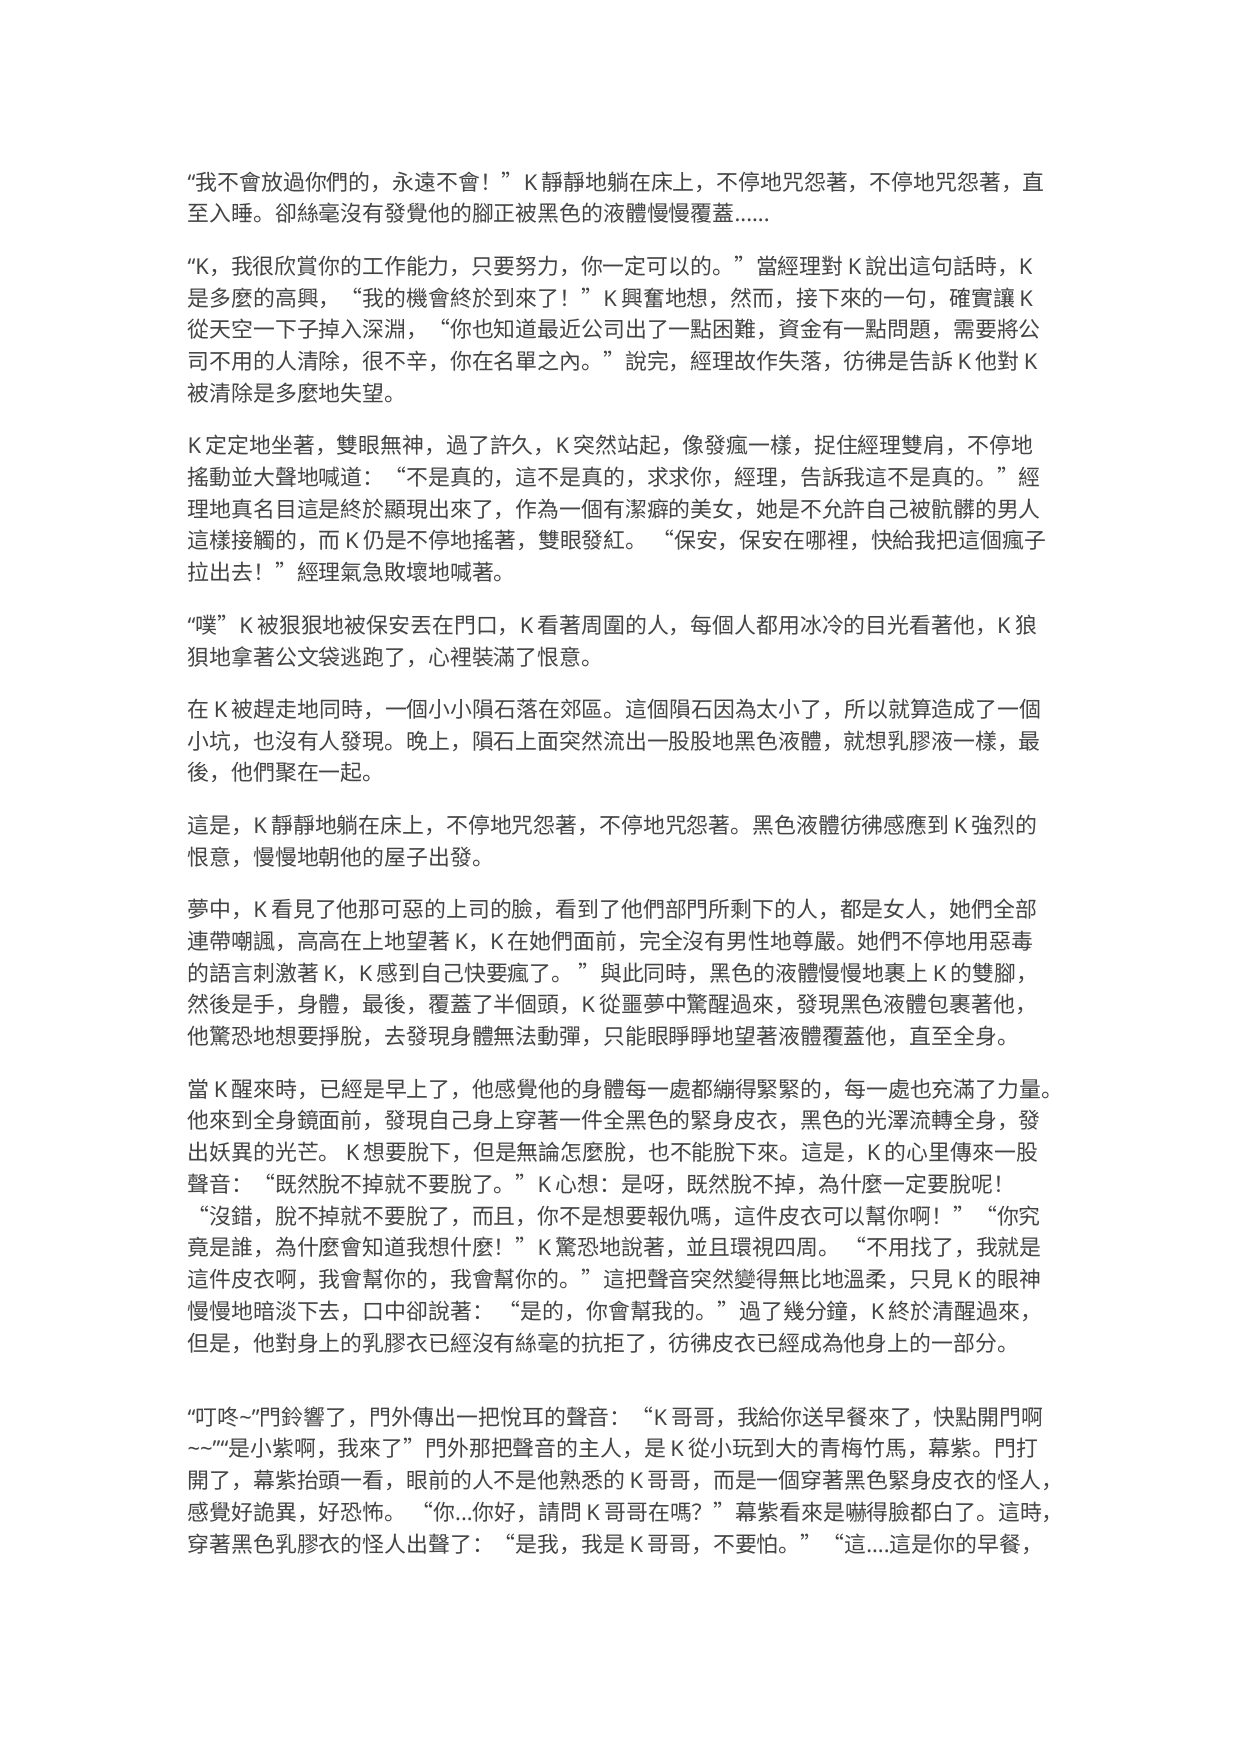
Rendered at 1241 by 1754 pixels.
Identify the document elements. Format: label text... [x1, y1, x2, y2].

text 夢中，K看見了他那可惡的上司的臉，看到了他們部門所剩下的人，都是女人，她們全部連帶嘲諷，高高在上地望著K，K在她們面前，完全沒有男性地尊嚴。她們不停地用惡毒的語言刺激著K，K感到自己快要瘋了。 ”與此同時，黑色的液體慢慢地裹上K的雙腳，然後是手，身體，最後，覆蓋了半個頭，K從噩夢中驚醒過來，發現黑色液體包裹著他，他驚恐地想要掙脫，去發現身體無法動彈，只能眼睜睜地望著液體覆蓋他，直至全身。 [187, 892, 1053, 1051]
text 在K被趕走地同時，一個小小隕石落在郊區。這個隕石因為太小了，所以就算造成了一個小坑，也沒有人發現。晚上，隕石上面突然流出一股股地黑色液體，就想乳膠液一樣，最後，他們聚在一起。 [389, 692, 1053, 787]
text “K，我很欣賞你的工作能力，只要努力，你一定可以的。”當經理對K說出這句話時，K是多麼的高興，“我的機會終於到來了！”K興奮地想，然而，接下來的一句，確實讓K從天空一下子掉入深淵，“你也知道最近公司出了一點困難，資金有一點問題，需要將公司不用的人清除，很不辛，你在名單之內。”說完，經理故作失落，彷彿是告訴K他對K被清除是多麼地失望。 [187, 249, 1053, 407]
text 這是，K靜靜地躺在床上，不停地咒怨著，不停地咒怨著。黑色液體彷彿感應到K強烈的恨意，慢慢地朝他的屋子出發。 4 t" f) q. K9 [0 I [271, 808, 1053, 871]
text “噗”K被狠狠地被保安丟在門口，K看著周圍的人，每個人都用冰冷的目光看著他，K狼狽地拿著公文袋逃跑了，心裡裝滿了恨意。 [187, 608, 1053, 671]
text K定定地坐著，雙眼無神，過了許久，K突然站起，像發瘋一樣，捉住經理雙肩，不停地搖動並大聲地喊道：“不是真的，這不是真的，求求你，經理，告訴我這不是真的。”經理地真名目這是終於顯現出來了，作為一個有潔癖的美女，她是不允許自己被骯髒的男人這樣接觸的，而K仍是不停地搖著，雙眼發紅。 “保安，保安在哪裡，快給我把這個瘋子拉出去！”經理氣急敗壞地喊著。 : x1 q, O! t5 m! e, F9 r, q [187, 428, 1053, 587]
text 當K醒來時，已經是早上了，他感覺他的身體每一處都繃得緊緊的，每一處也充滿了力量。他來到全身鏡面前，發現自己身上穿著一件全黑色的緊身皮衣，黑色的光澤流轉全身，發出妖異的光芒。 K想要脫下，但是無論怎麼脫，也不能脫下來。這是，K的心里傳來一股聲音：“既然脫不掉就不要脫了。”K心想：是呀，既然脫不掉，為什麼一定要脫呢！ “沒錯，脫不掉就不要脫了，而且，你不是想要報仇嗎，這件皮衣可以幫你啊！”“你究竟是誰，為什麼會知道我想什麼！”K驚恐地說著，並且環視四周。 “不用找了，我就是這件皮衣啊，我會幫你的，我會幫你的。”這把聲音突然變得無比地溫柔，只見K的眼神慢慢地暗淡下去，口中卻說著： “是的，你會幫我的。”過了幾分鐘，K終於清醒過來，但是，他對身上的乳膠衣已經沒有絲毫的抗拒了，彷彿皮衣已經成為他身上的一部分。 / ?. W/ h$ p6 C; M2 ~ X [187, 1072, 1053, 1379]
text “我不會放過你們的，永遠不會！”K靜靜地躺在床上，不停地咒怨著，不停地咒怨著，直至入睡。卻絲毫沒有發覺他的腳正被黑色的液體慢慢覆蓋...... [187, 164, 1053, 228]
